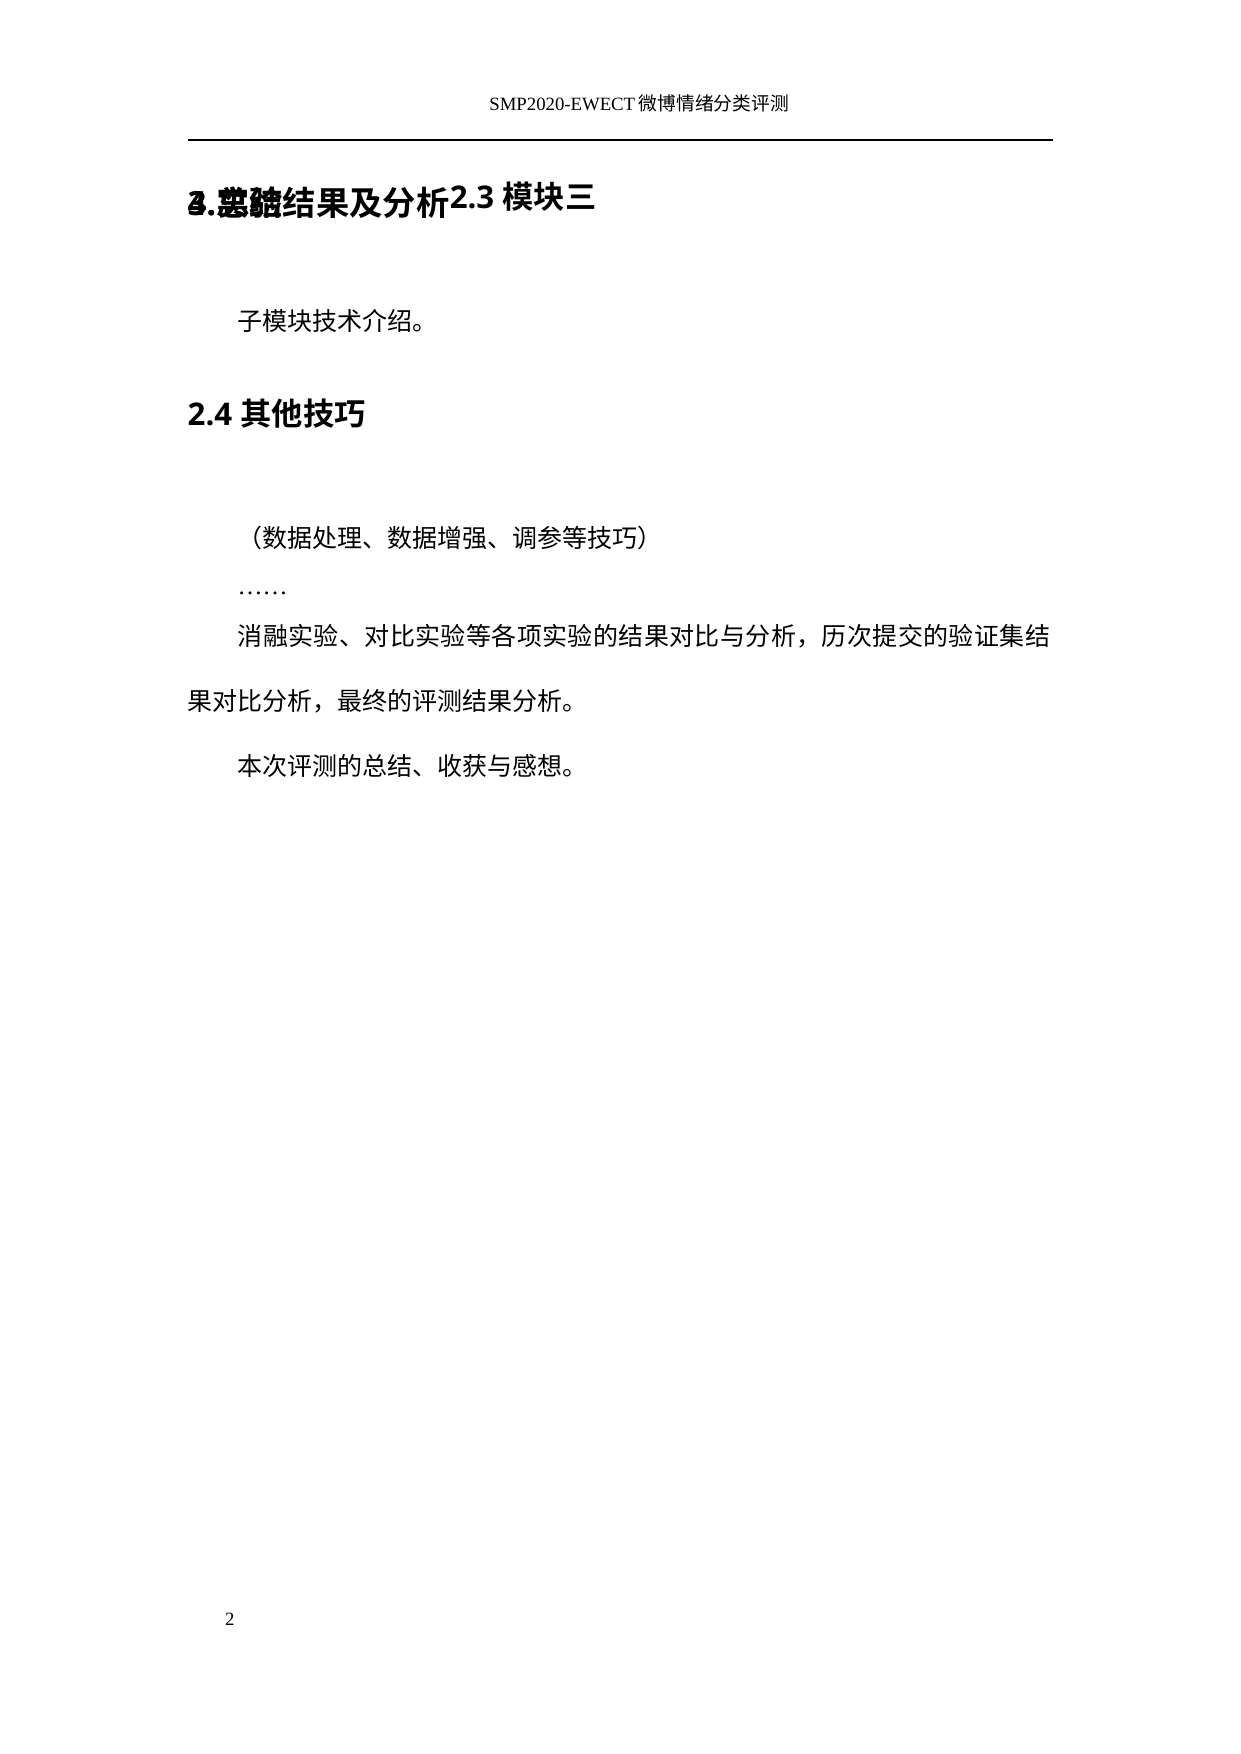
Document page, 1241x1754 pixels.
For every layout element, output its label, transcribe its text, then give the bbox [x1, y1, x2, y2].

text 子模块技术介绍。 [187, 287, 1053, 352]
subtitle 4.总结 [187, 177, 283, 226]
subtitle 2.3 模块三 [187, 162, 1053, 227]
text （数据处理、数据增强、调参等技巧） [187, 504, 1053, 569]
text …… [187, 569, 1053, 602]
subtitle 2.4 其他技巧 [187, 379, 1053, 444]
text 本次评测的总结、收获与感想。 [187, 732, 1053, 797]
subtitle 3.实验结果及分析 [283, 177, 449, 226]
text 消融实验、对比实验等各项实验的结果对比与分析，历次提交的验证集结果对比分析，最终的评测结果分析。 [187, 602, 1053, 732]
